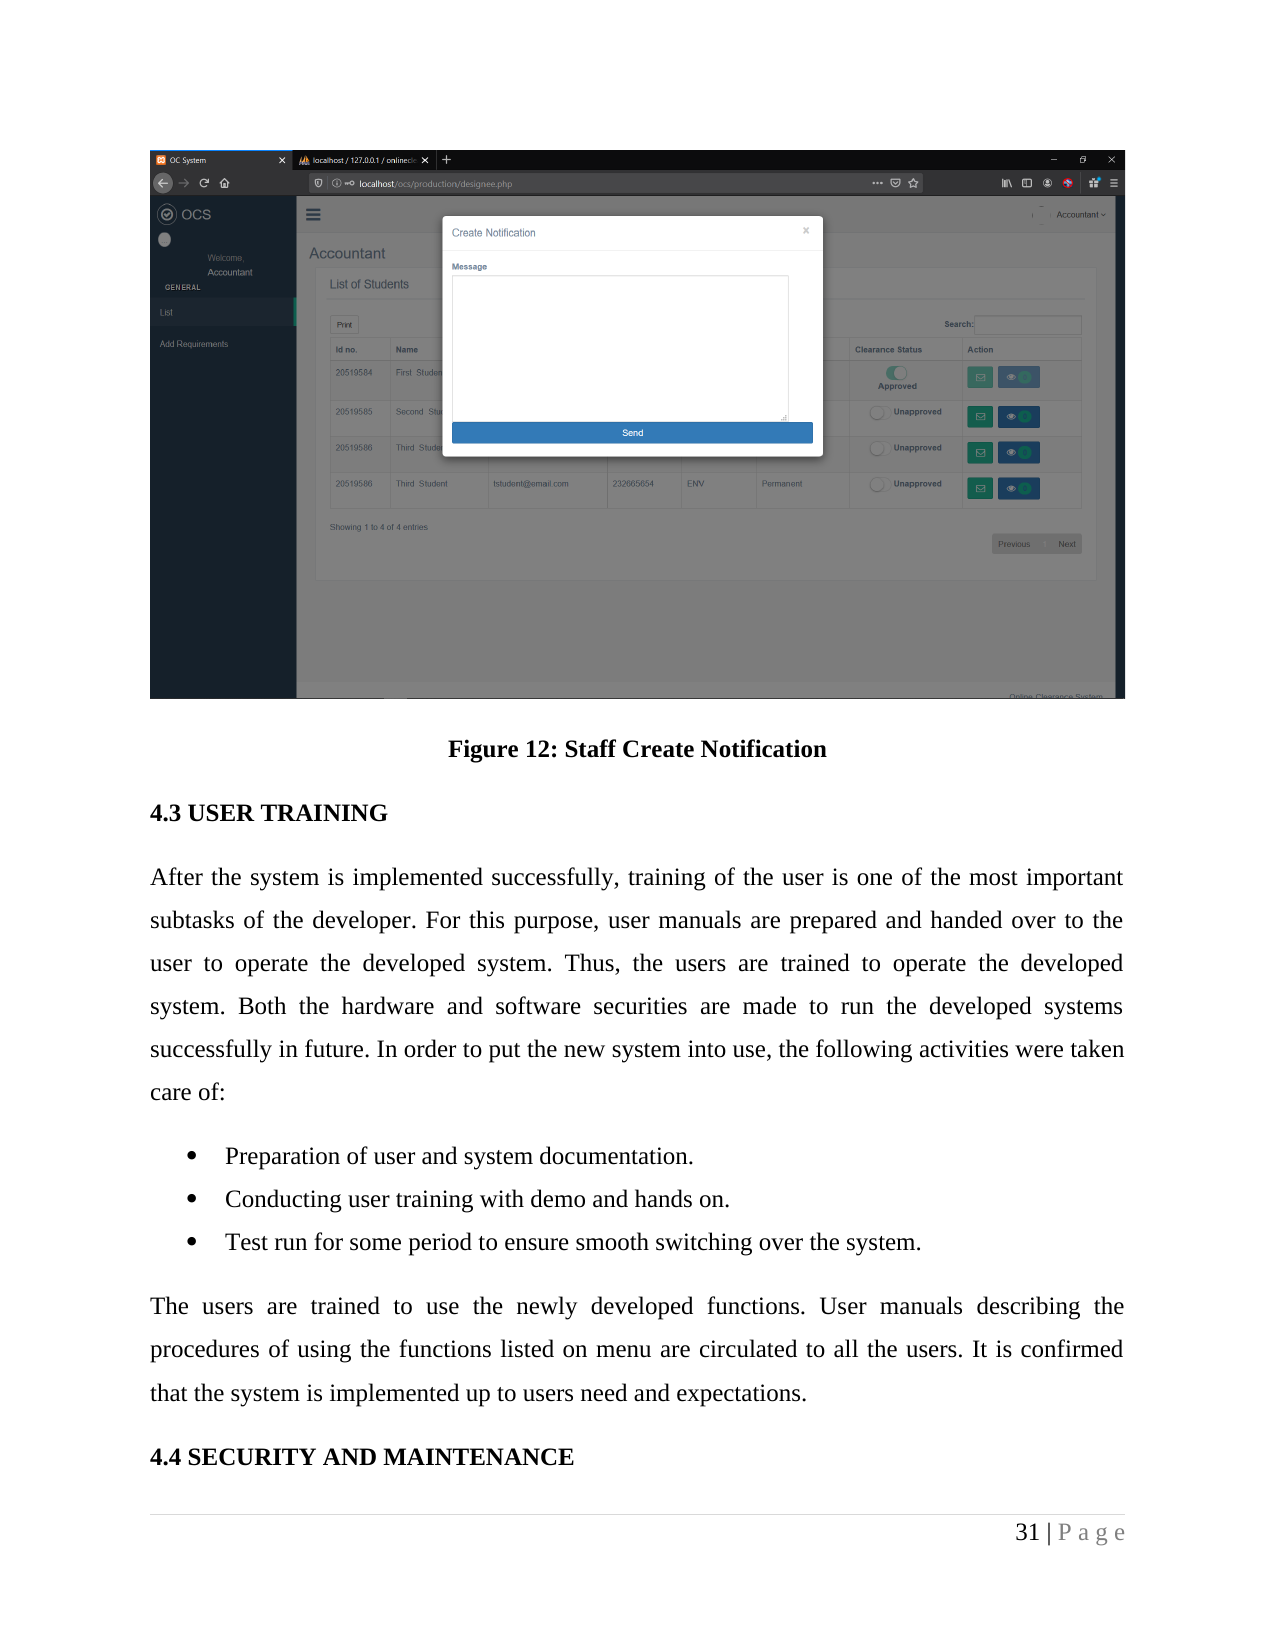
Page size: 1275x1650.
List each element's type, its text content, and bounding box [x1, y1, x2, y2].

text 4.3 USER TRAINING [150, 798, 1125, 826]
text The users are trained to use the newly developed functions. User manuals describing the procedures of using the functions listed on menu are circulated to all the users. It is confirmed that the system is implemented up to users need and expectations. [150, 1291, 1125, 1406]
text 4.4 SECURITY AND MAINTENANCE [150, 1442, 1125, 1470]
list Test run for some period to ensure smooth switching over the system. [187, 1227, 1125, 1256]
list Conducting user training with demo and hands on. [187, 1184, 1125, 1213]
text After the system is implemented successfully, training of the user is one of the most important subtasks of the developer. For this purpose, user manuals are prepared and handed over to the user to operate the developed system. Thus, the users are trained to operate the developed system. Both the hardware and software securities are made to run the developed systems successfully in future. In order to put the new system into use, the following activities were taken care of: [150, 862, 1125, 1106]
text Figure 12: Staff Create Notification [150, 734, 1125, 762]
list Preparation of user and system documentation. [187, 1141, 1125, 1170]
picture [150, 150, 1125, 699]
